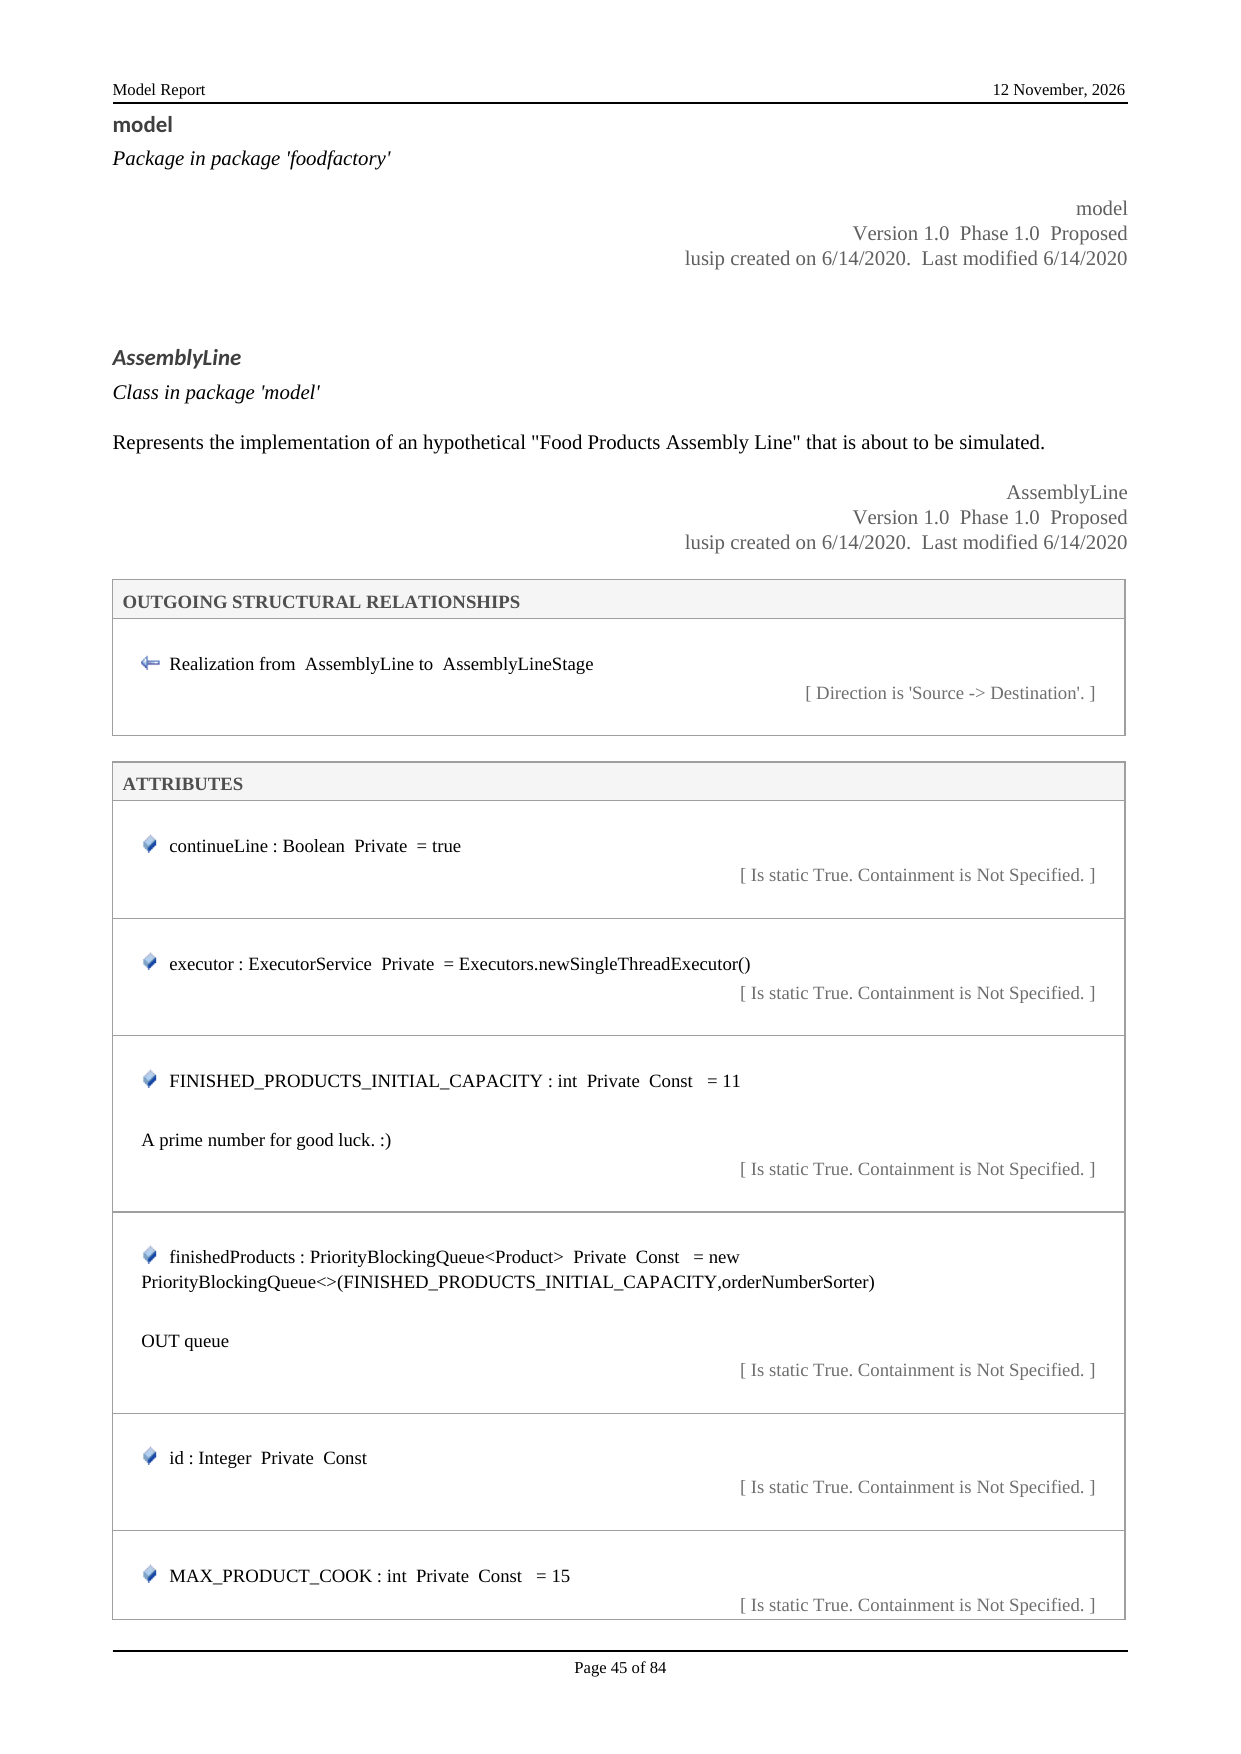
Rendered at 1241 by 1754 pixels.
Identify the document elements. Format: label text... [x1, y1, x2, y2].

text AssemblyLine [112, 479, 1128, 504]
subtitle AssemblyLine [112, 346, 1128, 371]
picture [141, 1245, 160, 1264]
table_header finishedProducts : PriorityBlockingQueue<Product> Private Const = new PriorityBlockingQueue<>(FINISHED_PRODUCTS_INITIAL_CAPACITY,orderNumberSorter) OUT queue [ Is static True. Containment is Not Specified. ] [113, 1213, 1124, 1412]
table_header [113, 1531, 1124, 1619]
text lusip created on 6/14/2020. Last modified 6/14/2020 [112, 246, 1128, 271]
picture [141, 1068, 160, 1088]
picture [141, 651, 160, 670]
text model [112, 196, 1128, 221]
text Class in package 'model' [112, 379, 1128, 404]
text lusip created on 6/14/2020. Last modified 6/14/2020 [112, 529, 1128, 554]
subtitle model [112, 112, 1128, 137]
text Represents the implementation of an hypothetical "Food Products Assembly Line" that is about to be simulated. [112, 429, 1128, 454]
table_header id : Integer Private Const [ Is static True. Containment is Not Specified. ] [113, 1414, 1124, 1530]
text Version 1.0 Phase 1.0 Proposed [112, 221, 1128, 246]
picture [141, 1563, 160, 1583]
picture [141, 833, 160, 853]
picture [141, 951, 160, 970]
text Version 1.0 Phase 1.0 Proposed [112, 504, 1128, 529]
table_header FINISHED_PRODUCTS_INITIAL_CAPACITY : int Private Const = 11 A prime number for good luck. :) [ Is static True. Containment is Not Specified. ] [113, 1036, 1124, 1211]
picture [141, 1446, 160, 1465]
text Package in package 'foodfactory' [112, 146, 1128, 171]
table_header ATTRIBUTES [113, 763, 1124, 800]
table_cell continueLine : Boolean Private = true [ Is static True. Containment is Not Specified. ] [113, 801, 1124, 918]
table_cell Realization from AssemblyLine to AssemblyLineStage [ Direction is 'Source -> Destination'. ] [113, 619, 1124, 735]
table_header OUTGOING STRUCTURAL RELATIONSHIPS [113, 580, 1124, 618]
table_header executor : ExecutorService Private = Executors.newSingleThreadExecutor() [ Is static True. Containment is Not Specified. ] [113, 919, 1124, 1035]
